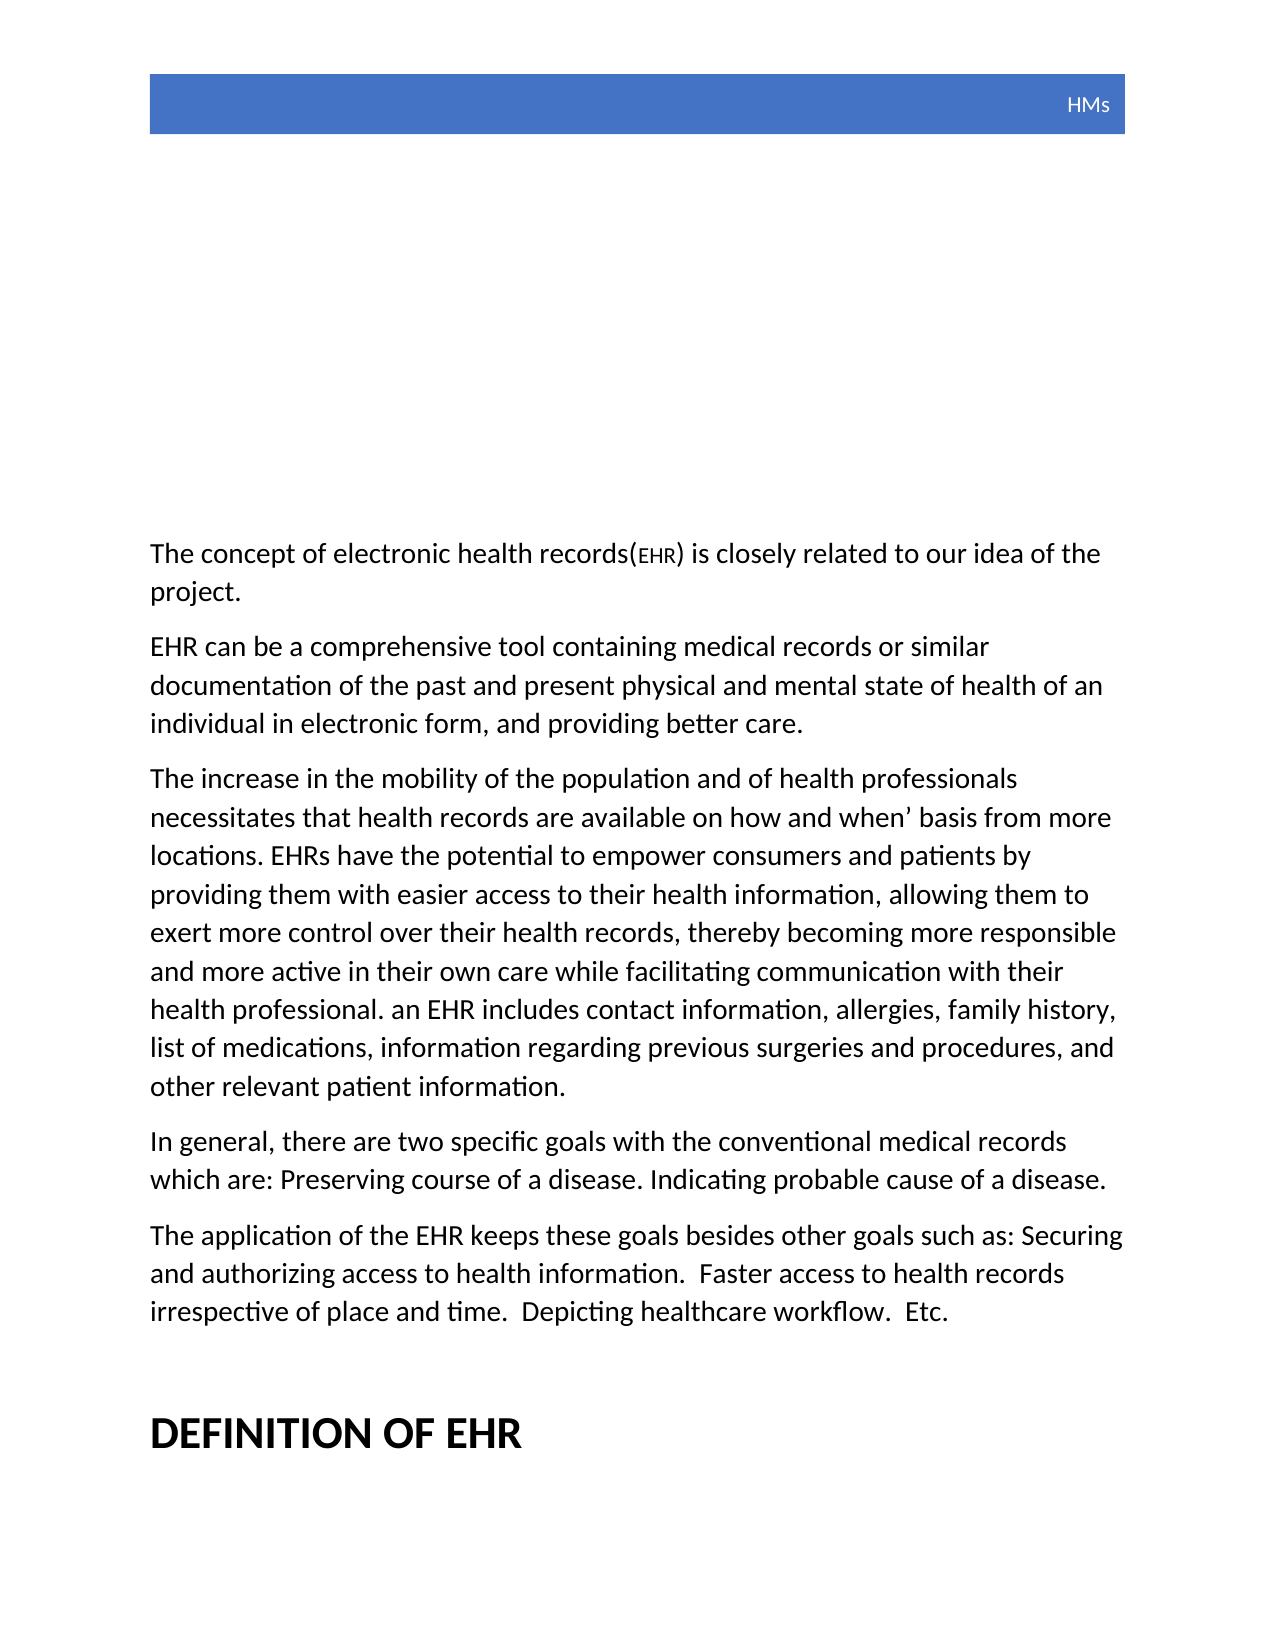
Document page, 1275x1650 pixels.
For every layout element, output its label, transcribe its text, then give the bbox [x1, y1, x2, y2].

text EHR can be a comprehensive tool containing medical records or similar documentation of the past and present physical and mental state of health of an individual in electronic form, and providing better care. [150, 628, 1125, 741]
text The application of the EHR keeps these goals besides other goals such as: Securing and authorizing access to health information. Faster access to health records irrespective of place and time. Depicting healthcare workflow. Etc. [150, 1217, 1125, 1329]
text The concept of electronic health records(EHR) is closely related to our idea of the project. [150, 535, 1125, 609]
text In general, there are two specific goals with the conventional medical records which are: Preserving course of a disease. Indicating probable cause of a disease. [150, 1123, 1125, 1197]
text DEFINITION OF EHR [150, 1404, 1125, 1459]
text The increase in the mobility of the population and of health professionals necessitates that health records are available on how and when’ basis from more locations. EHRs have the potential to empower consumers and patients by providing them with easier access to their health information, allowing them to exert more control over their health records, thereby becoming more responsible and more active in their own care while facilitating communication with their health professional. an EHR includes contact information, allergies, family history, list of medications, information regarding previous surgeries and procedures, and other relevant patient information. [150, 760, 1125, 1103]
